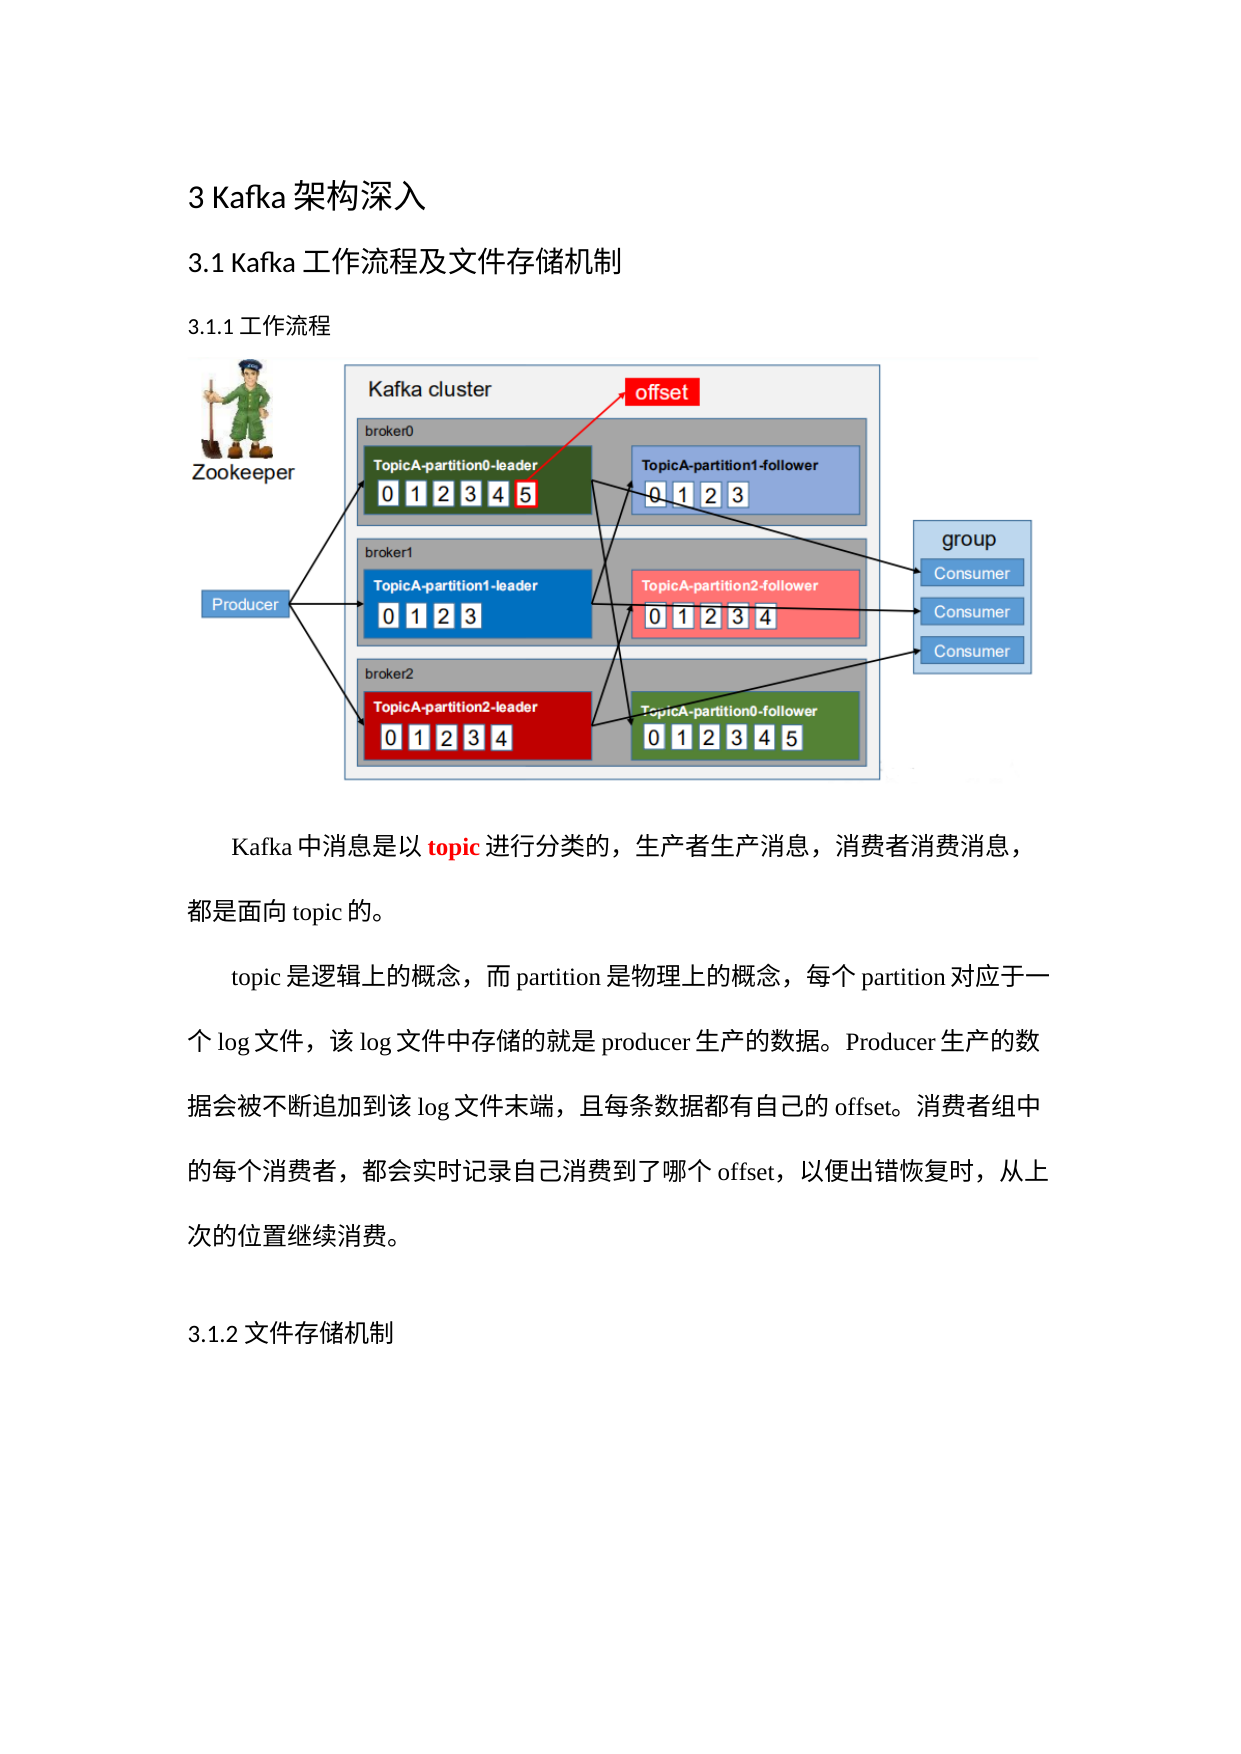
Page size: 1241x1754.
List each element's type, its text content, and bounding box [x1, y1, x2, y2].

list 3 Kafka架构深入 [187, 162, 1053, 227]
text topic是逻辑上的概念，而partition是物理上的概念，每个partition对应于一个log文件，该log文件中存储的就是producer生产的数据。Producer生产的数据会被不断追加到该log文件末端，且每条数据都有自己的offset。消费者组中的每个消费者，都会实时记录自己消费到了哪个offset，以便出错恢复时，从上次的位置继续消费。 [187, 942, 1053, 1267]
list 3.1 Kafka工作流程及文件存储机制 [187, 227, 1053, 292]
list 3.1.1 工作流程 [187, 292, 1053, 357]
list 3.1.2 文件存储机制 [187, 1299, 1053, 1364]
picture [187, 357, 1053, 799]
text Kafka中消息是以topic进行分类的，生产者生产消息，消费者消费消息，都是面向topic的。 [187, 812, 1053, 942]
